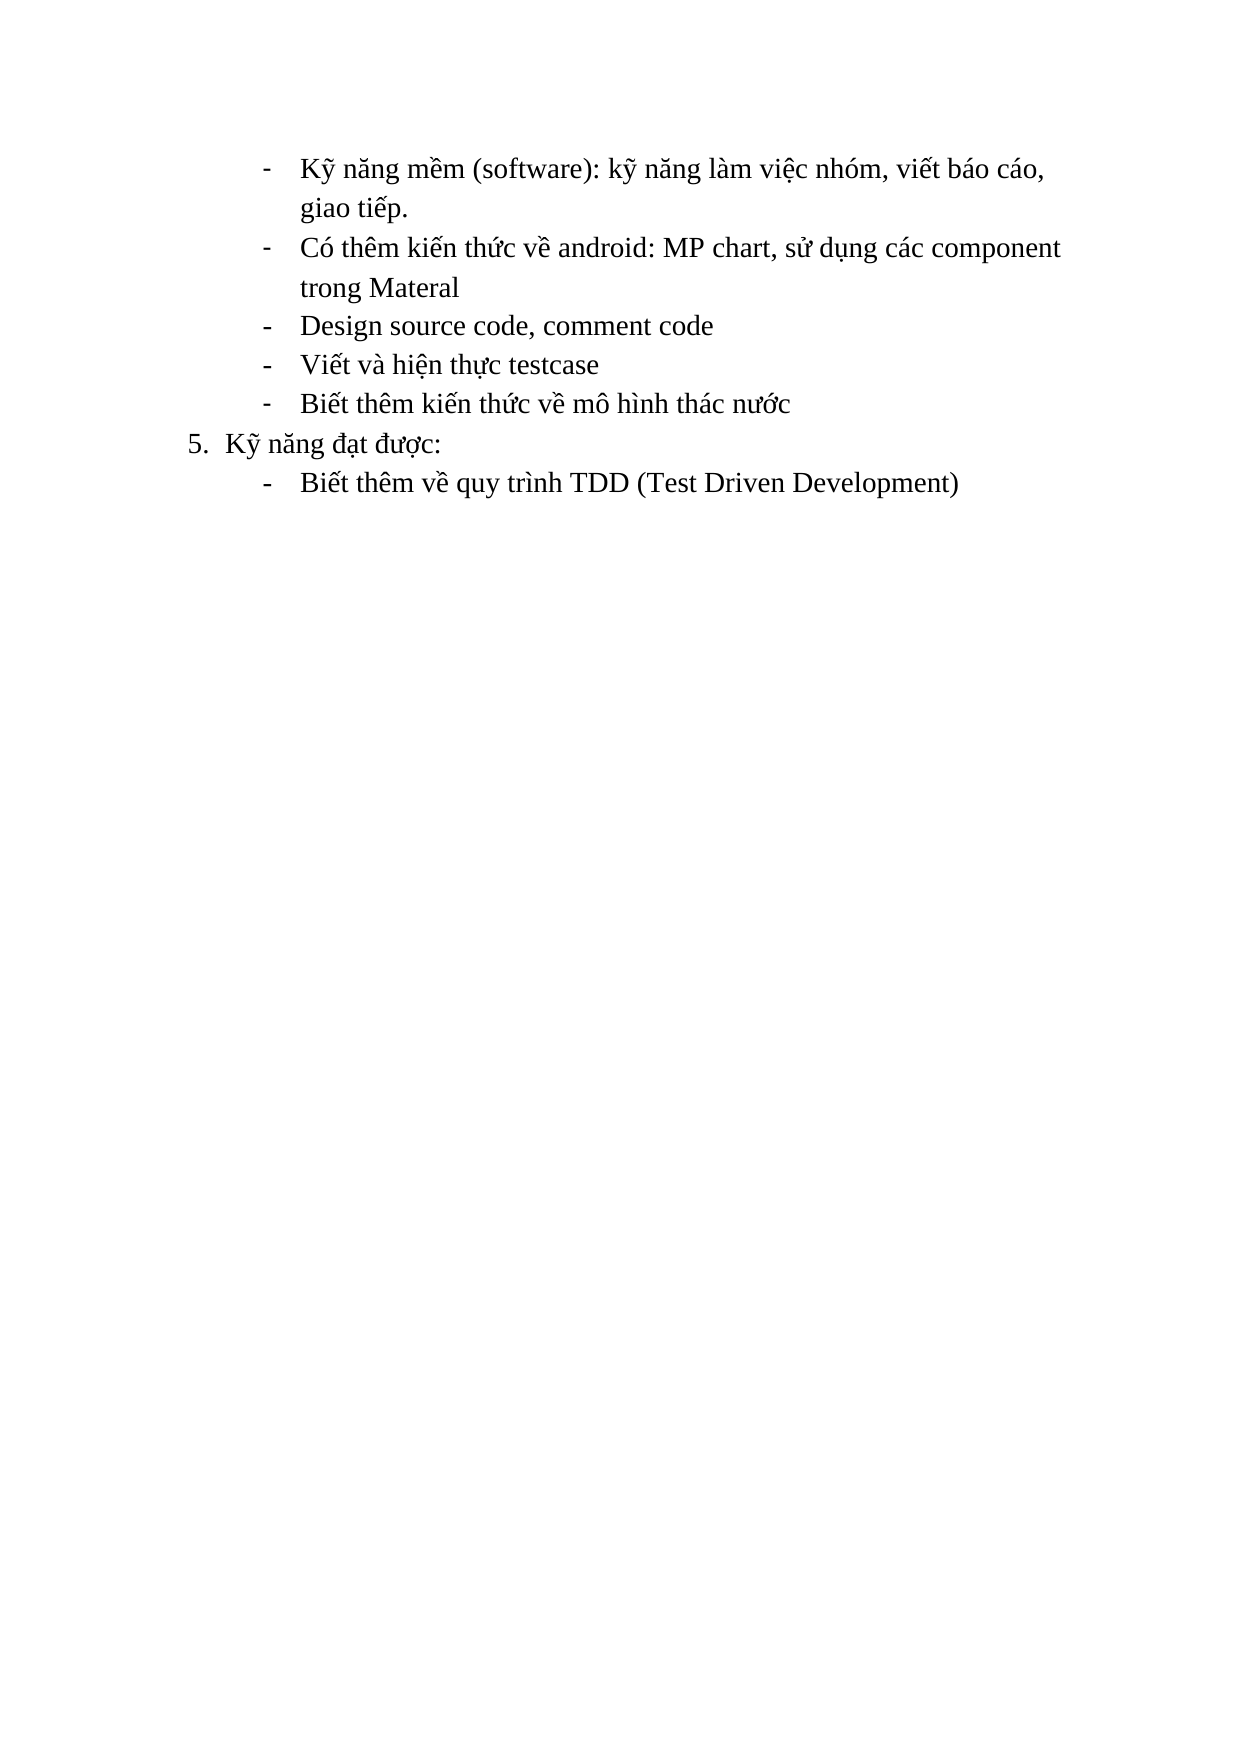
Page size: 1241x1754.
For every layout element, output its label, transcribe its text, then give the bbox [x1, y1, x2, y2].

list Viết và hiện thực testcase [262, 347, 1090, 380]
list Biết thêm kiến thức về mô hình thác nước [262, 385, 1090, 421]
list Kỹ năng mềm (software): kỹ năng làm việc nhóm, viết báo cáo, giao tiếp. [262, 150, 1090, 224]
list Có thêm kiến thức về android: MP chart, sử dụng các component trong Materal [262, 229, 1090, 303]
list Biết thêm về quy trình TDD (Test Driven Development) [262, 465, 1090, 537]
list Design source code, comment code [262, 308, 1090, 342]
list Kỹ năng đạt được: [187, 426, 1090, 460]
